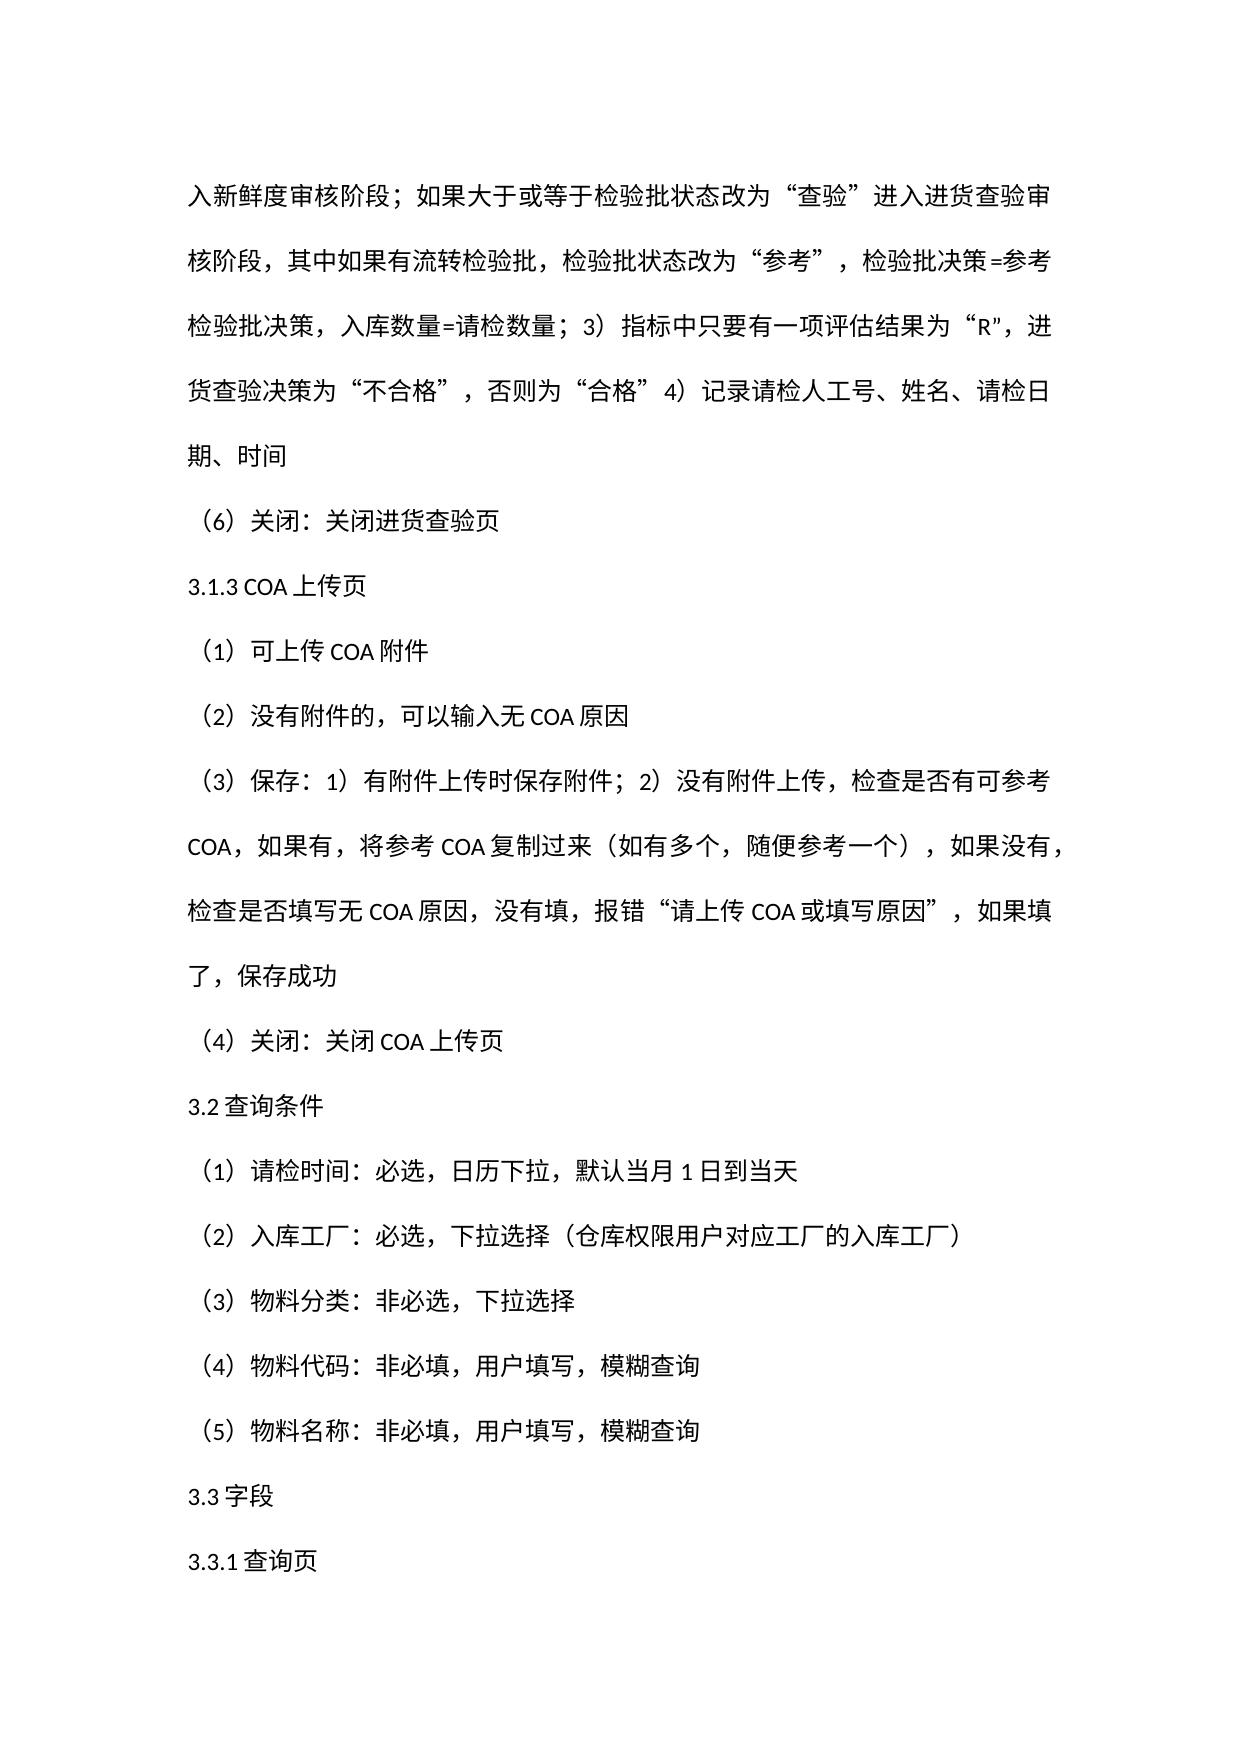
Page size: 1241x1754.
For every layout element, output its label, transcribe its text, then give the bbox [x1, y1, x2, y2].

text （4）关闭：关闭COA上传页 [187, 1007, 1053, 1072]
text （2）没有附件的，可以输入无COA原因 [187, 682, 1053, 747]
text 3.2查询条件 [187, 1072, 1053, 1137]
text 3.3字段 [187, 1462, 1053, 1527]
text （1）请检时间：必选，日历下拉，默认当月1日到当天 [187, 1137, 1053, 1202]
text （5）物料名称：非必填，用户填写，模糊查询 [187, 1397, 1053, 1462]
text （1）可上传COA附件 [187, 617, 1053, 682]
text （3）保存：1）有附件上传时保存附件；2）没有附件上传，检查是否有可参考COA，如果有，将参考COA复制过来（如有多个，随便参考一个），如果没有，检查是否填写无COA原因，没有填，报错“请上传COA或填写原因”，如果填了，保存成功 [187, 747, 1053, 1007]
text （4）物料代码：非必填，用户填写，模糊查询 [187, 1332, 1053, 1397]
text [187, 162, 1053, 487]
text 3.1.3 COA上传页 [187, 552, 1053, 617]
text （3）物料分类：非必选，下拉选择 [187, 1267, 1053, 1332]
text （6）关闭：关闭进货查验页 [187, 487, 1053, 552]
text （2）入库工厂：必选，下拉选择（仓库权限用户对应工厂的入库工厂） [187, 1202, 1053, 1267]
text 3.3.1查询页 [187, 1527, 1053, 1592]
